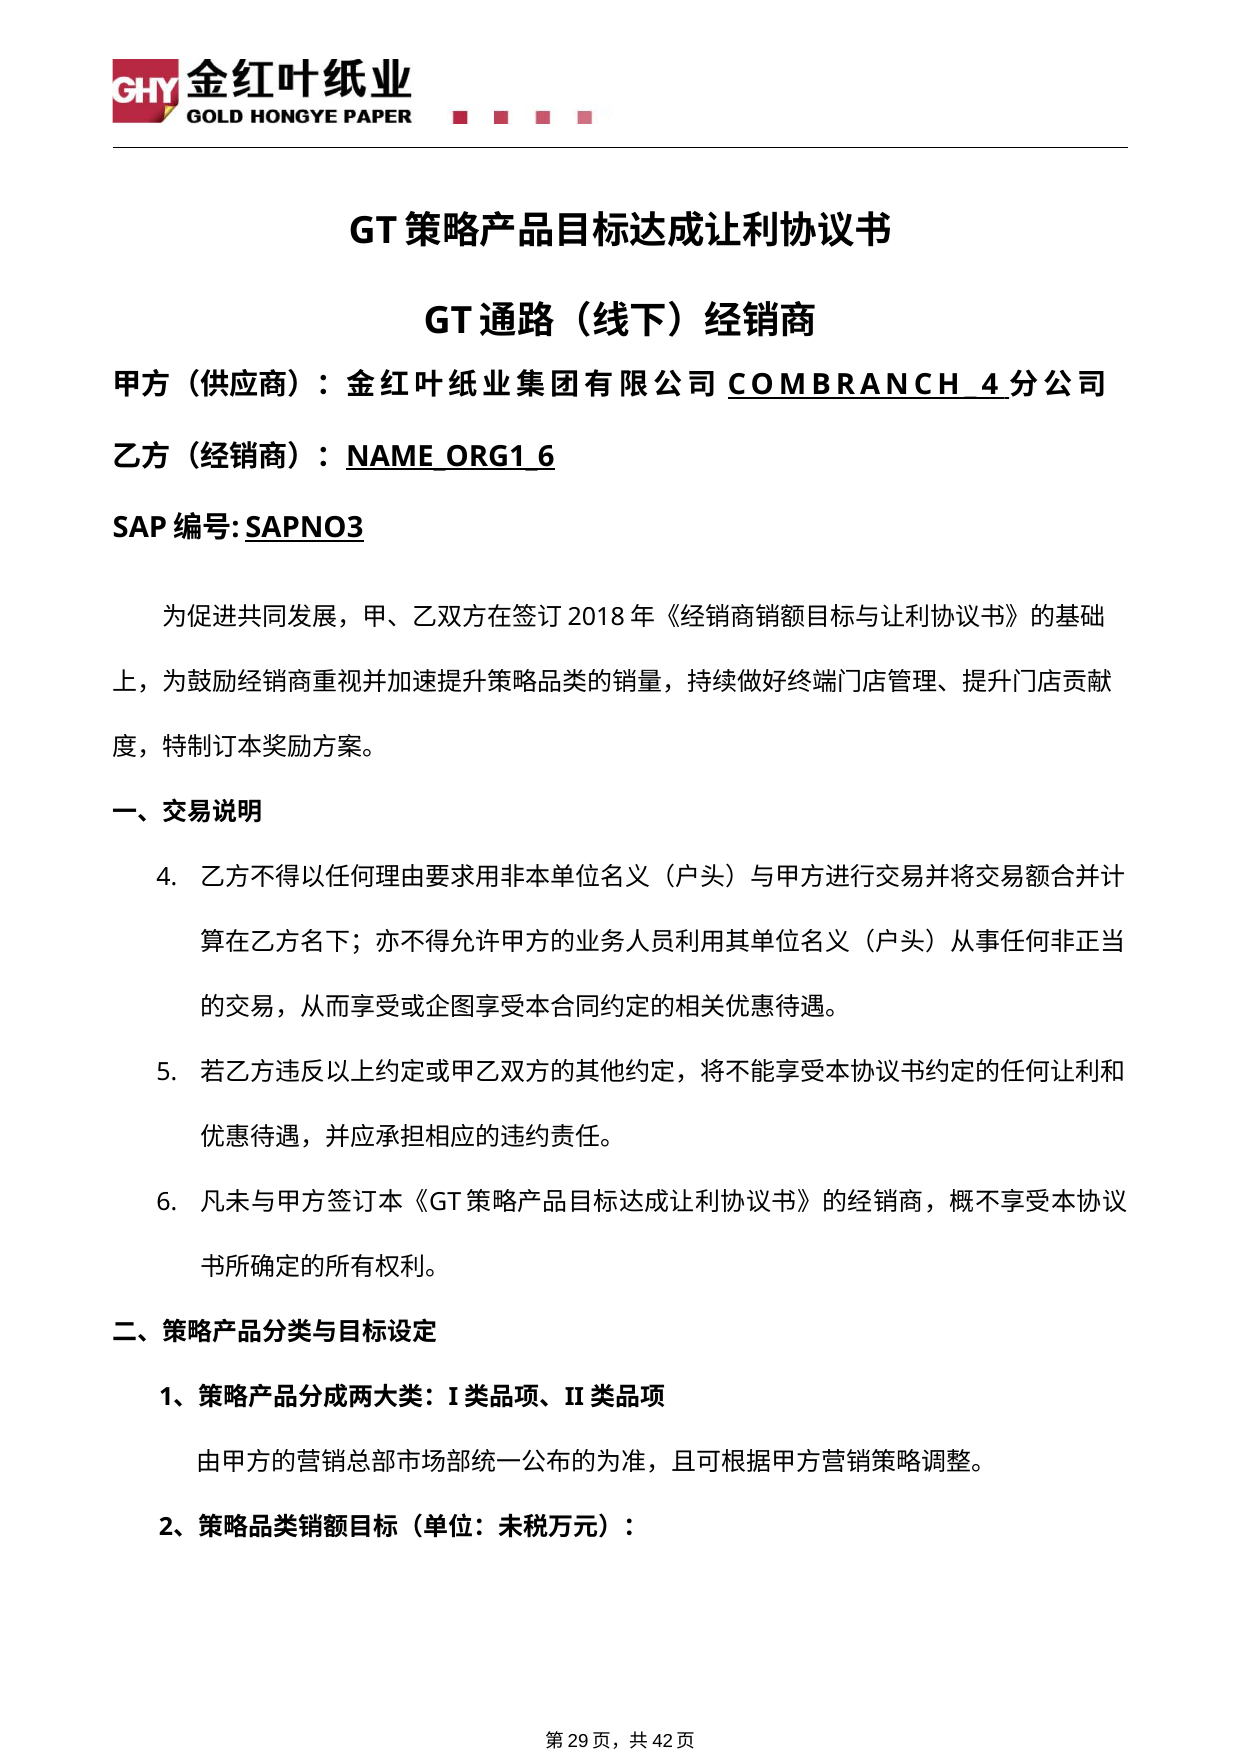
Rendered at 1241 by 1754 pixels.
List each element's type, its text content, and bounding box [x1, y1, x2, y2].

text GT策略产品目标达成让利协议书 [112, 194, 1128, 259]
list 若乙方违反以上约定或甲乙双方的其他约定，将不能享受本协议书约定的任何让利和优惠待遇，并应承担相应的违约责任。 [156, 1037, 1128, 1167]
picture [112, 59, 613, 124]
text SAP编号: SAPNO3 [112, 492, 1128, 557]
text GT通路（线下）经销商 [112, 284, 1128, 349]
text 2、策略品类销额目标（单位：未税万元）： [112, 1492, 1128, 1557]
text 为促进共同发展，甲、乙双方在签订2018年《经销商销额目标与让利协议书》的基础上，为鼓励经销商重视并加速提升策略品类的销量，持续做好终端门店管理、提升门店贡献度，特制订本奖励方案。 [112, 582, 1128, 777]
text 一、交易说明 [112, 777, 1128, 842]
list 乙方不得以任何理由要求用非本单位名义（户头）与甲方进行交易并将交易额合并计算在乙方名下；亦不得允许甲方的业务人员利用其单位名义（户头）从事任何非正当的交易，从而享受或企图享受本合同约定的相关优惠待遇。 [156, 842, 1128, 1037]
text 1、策略产品分成两大类：I 类品项、II 类品项 [112, 1362, 1128, 1427]
list 凡未与甲方签订本《GT策略产品目标达成让利协议书》的经销商，概不享受本协议书所确定的所有权利。 [156, 1167, 1128, 1297]
text 由甲方的营销总部市场部统一公布的为准，且可根据甲方营销策略调整。 [112, 1427, 1128, 1492]
text 甲方（供应商）：金红叶纸业集团有限公司COMBRANCH_4分公司 [112, 349, 1128, 414]
text 乙方（经销商）：NAME_ORG1_6 [112, 421, 1128, 486]
text 二、策略产品分类与目标设定 [112, 1297, 1128, 1362]
